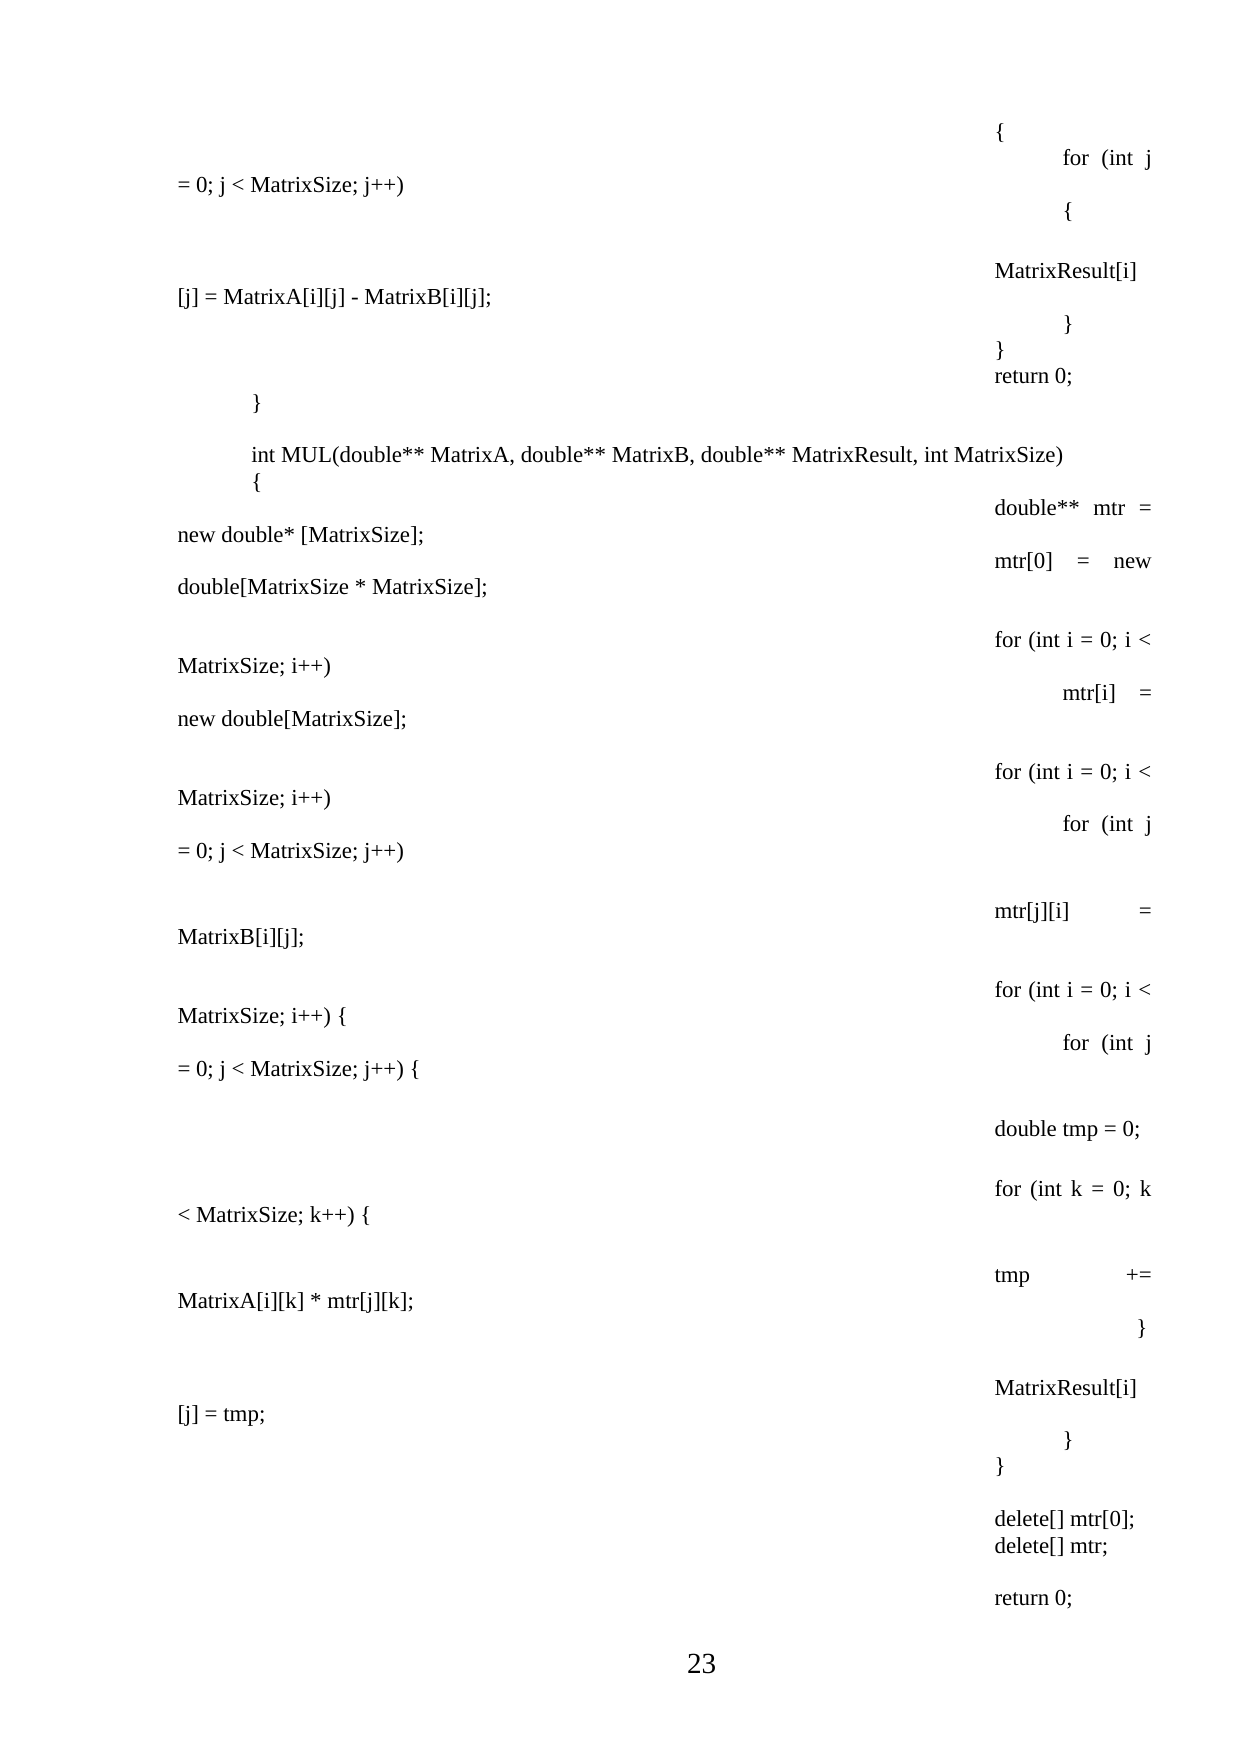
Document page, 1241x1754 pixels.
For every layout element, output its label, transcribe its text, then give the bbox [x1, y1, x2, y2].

text mtr[i] = new double[MatrixSize]; [177, 679, 1152, 731]
text for (int j = 0; j < MatrixSize; j++) { [177, 1028, 1152, 1081]
text } [177, 1314, 1152, 1340]
text } [177, 336, 1152, 362]
text delete[] mtr[0]; [177, 1505, 1152, 1532]
text int MUL(double** MatrixA, double** MatrixB, double** MatrixResult, int MatrixSize) [177, 442, 1152, 468]
text } [177, 389, 1152, 415]
text for (int i = 0; i < MatrixSize; i++) [177, 758, 1152, 811]
text for (int i = 0; i < MatrixSize; i++) { [177, 976, 1152, 1028]
text { [177, 197, 1152, 223]
text { [177, 118, 1152, 144]
text } [177, 310, 1152, 336]
text } [177, 1426, 1152, 1453]
text double tmp = 0; [177, 1081, 1152, 1141]
text mtr[0] = new double[MatrixSize * MatrixSize]; [177, 547, 1152, 600]
text double** mtr = new double* [MatrixSize]; [177, 494, 1152, 547]
text for (int j = 0; j < MatrixSize; j++) [177, 811, 1152, 863]
text } [177, 1453, 1152, 1479]
text { [177, 468, 1152, 494]
text for (int k = 0; k < MatrixSize; k++) { [177, 1141, 1152, 1227]
text MatrixResult[i][j] = MatrixA[i][j] - MatrixB[i][j]; [177, 223, 1152, 310]
text for (int j = 0; j < MatrixSize; j++) [177, 144, 1152, 197]
text for (int i = 0; i < MatrixSize; i++) [177, 626, 1152, 679]
text MatrixResult[i][j] = tmp; [177, 1340, 1152, 1426]
text delete[] mtr; [177, 1532, 1152, 1558]
text mtr[j][i] = MatrixB[i][j]; [177, 863, 1152, 949]
text return 0; [177, 362, 1152, 389]
text tmp += MatrixA[i][k] * mtr[j][k]; [177, 1227, 1152, 1314]
text return 0; [177, 1584, 1152, 1611]
